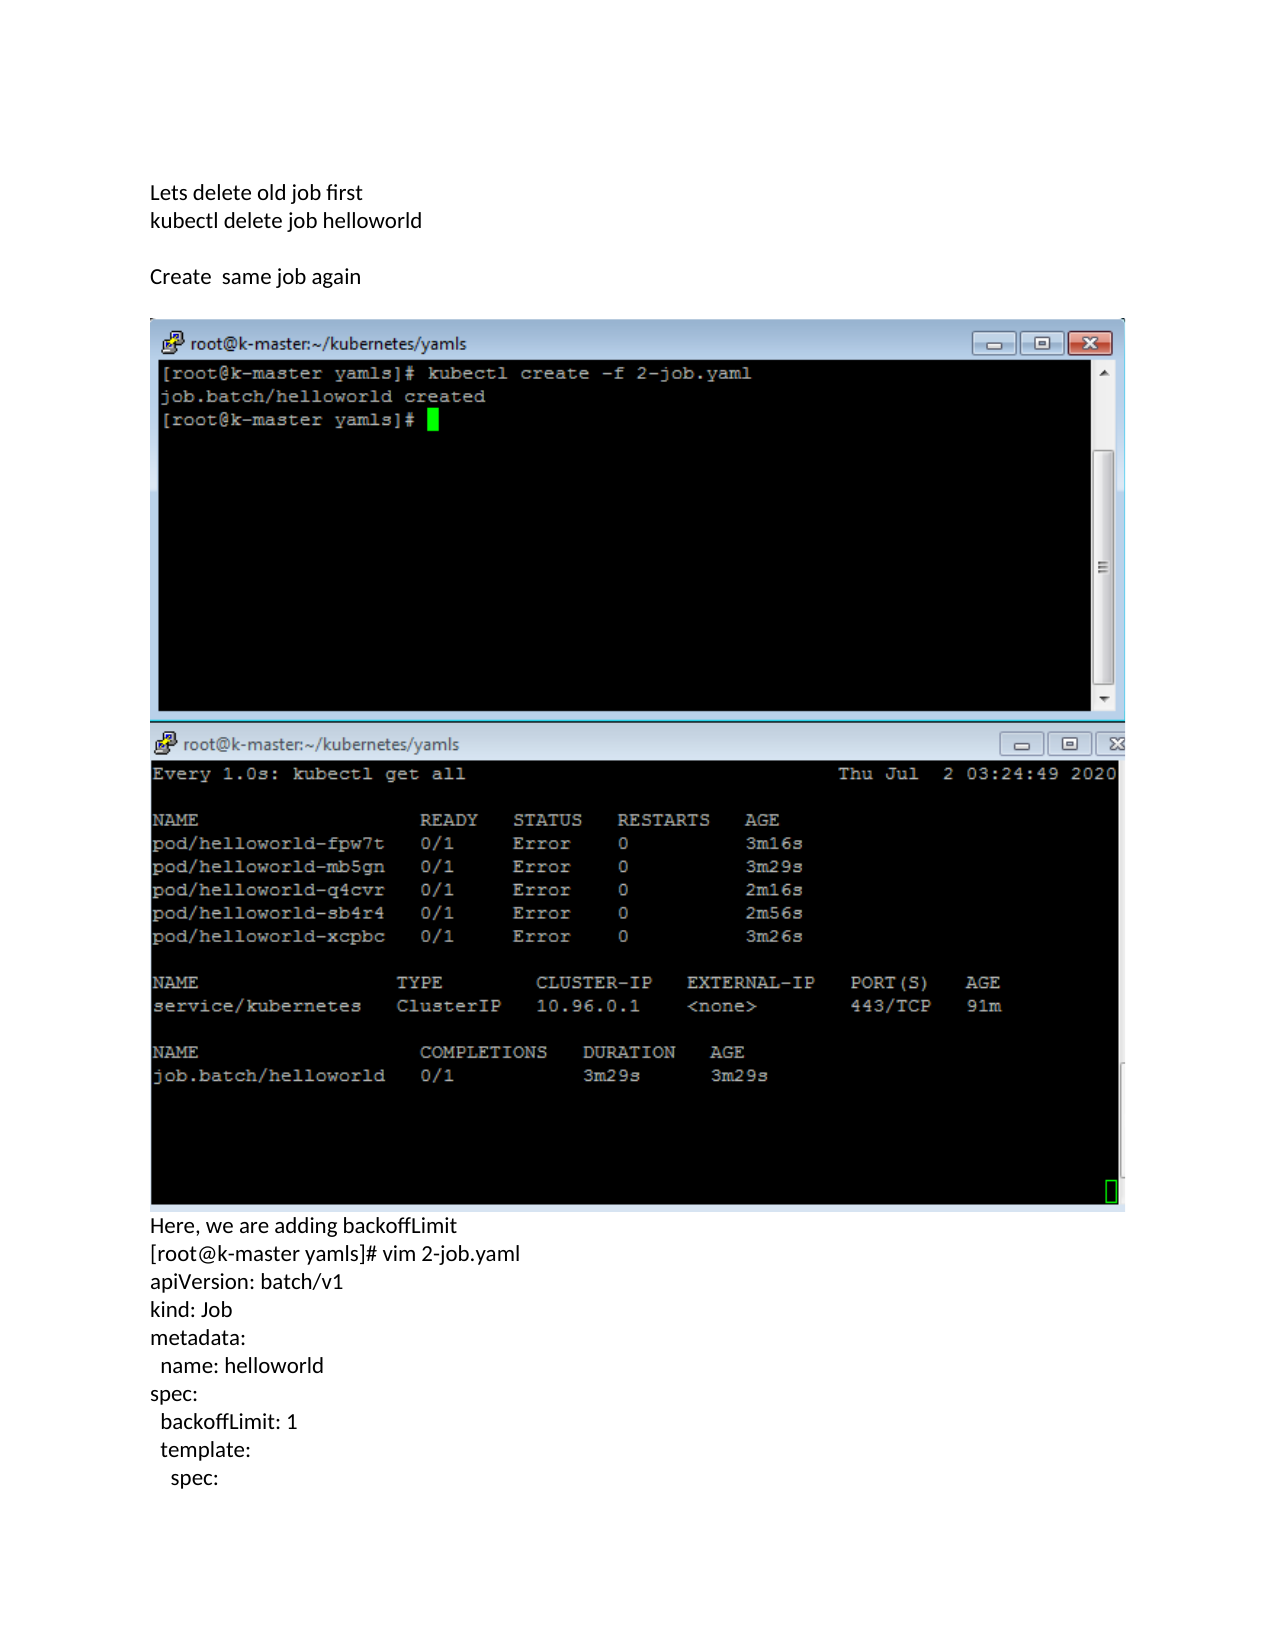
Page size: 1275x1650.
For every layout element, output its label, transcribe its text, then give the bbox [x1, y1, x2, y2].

text kubectl delete job helloworld [150, 206, 1125, 234]
text [root@k-master yamls]# vim 2-job.yaml [150, 1239, 1125, 1267]
text spec: [150, 1379, 1125, 1407]
text kind: Job [150, 1295, 1125, 1323]
text template: [150, 1436, 1125, 1463]
text apiVersion: batch/v1 [150, 1267, 1125, 1295]
text metadata: [150, 1323, 1125, 1351]
text name: helloworld [150, 1351, 1125, 1379]
picture [150, 318, 1125, 1212]
text backoffLimit: 1 [150, 1407, 1125, 1436]
text Lets delete old job first [150, 178, 1125, 206]
text Create same job again [150, 262, 1125, 290]
text spec: [150, 1463, 1125, 1492]
text Here, we are adding backoffLimit [150, 1212, 1125, 1239]
